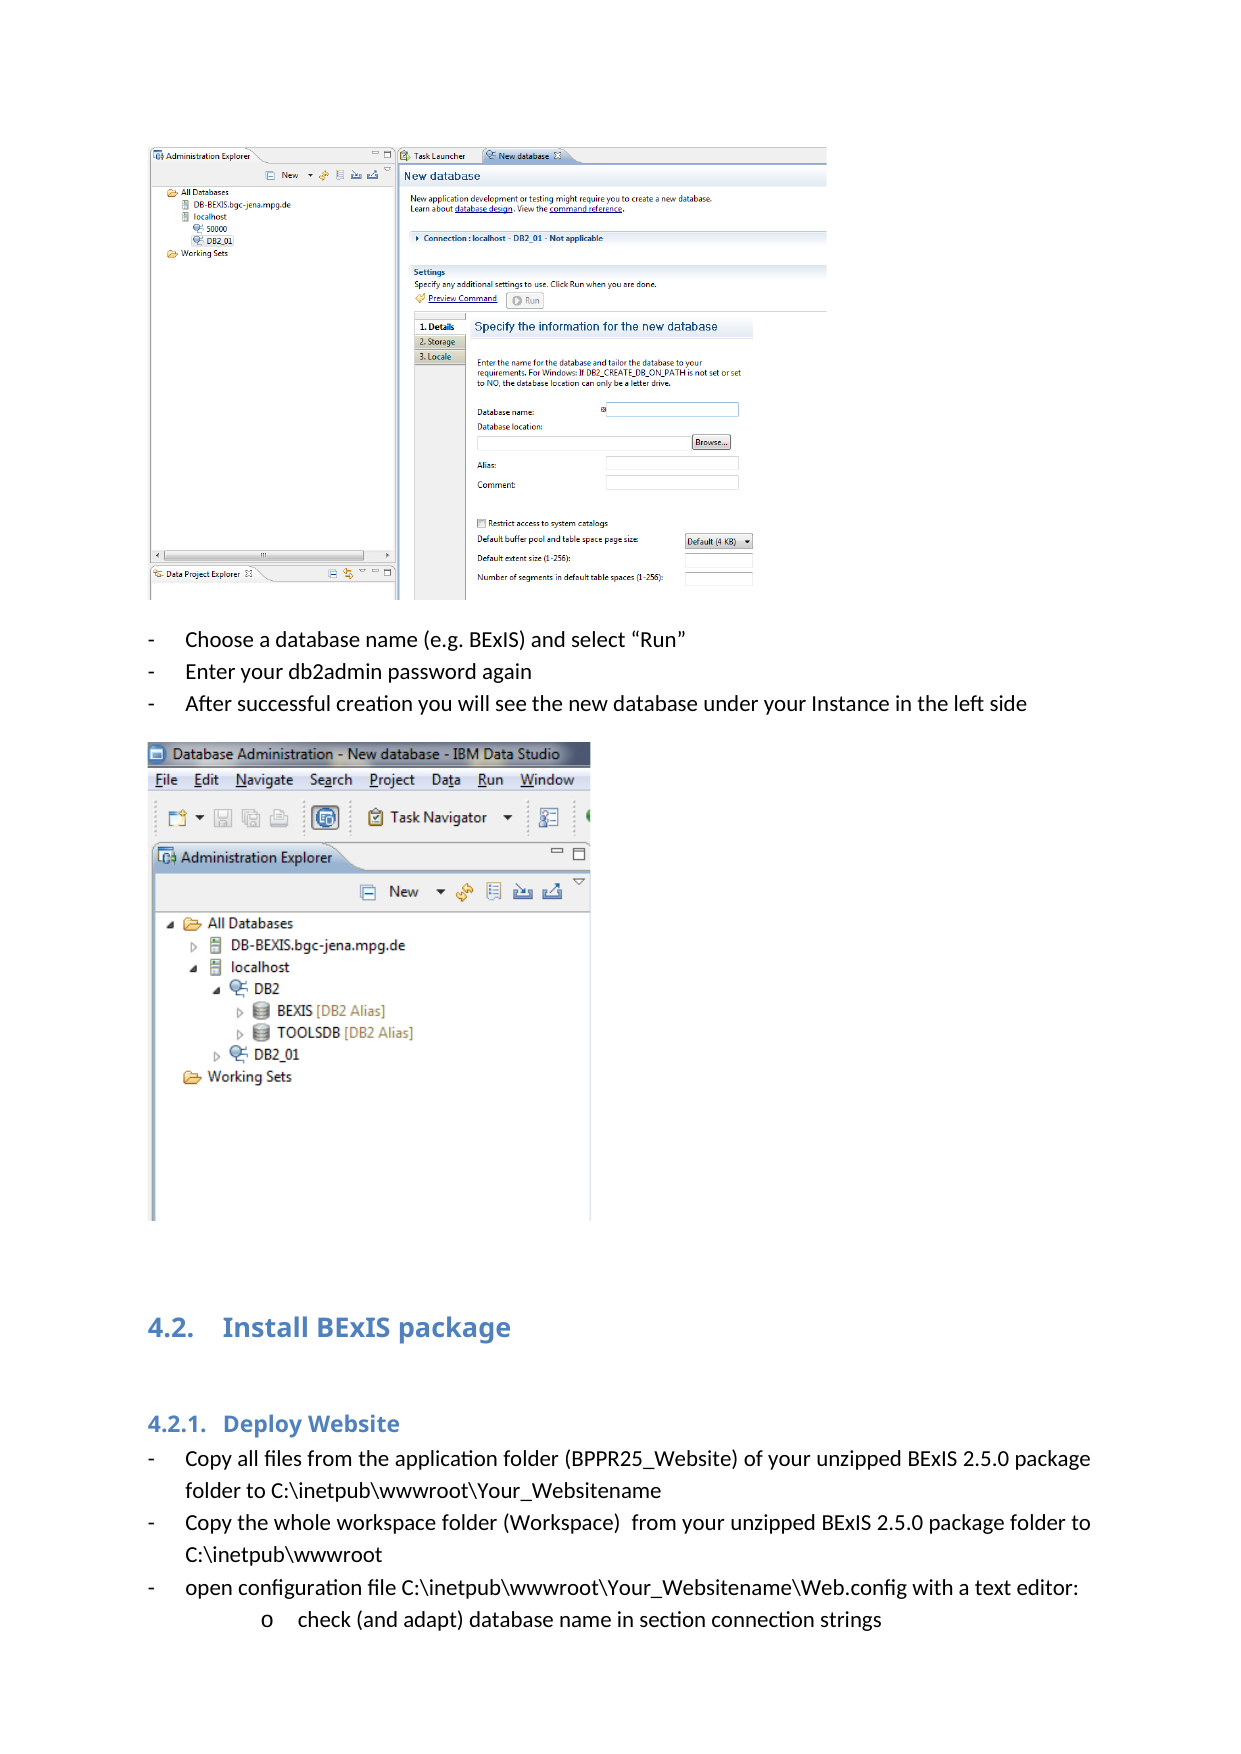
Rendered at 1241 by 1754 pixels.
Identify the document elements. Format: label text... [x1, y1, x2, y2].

list check (and adapt) database name in section connection strings [260, 1605, 1093, 1634]
list Copy all files from the application folder (BPPR25_Website) of your unzipped BExIS 2.5.0 package folder to C:\inetpub\wwwroot\Your_Websitename [148, 1444, 1093, 1504]
list open configuration file C:\inetpub\wwwroot\Your_Websitename\Web.config with a text editor: [148, 1573, 1093, 1601]
picture [147, 147, 827, 600]
list After successful creation you will see the new database under your Instance in the left side [148, 689, 1093, 717]
list Choose a database name (e.g. BExIS) and select “Run” [148, 625, 1093, 653]
list Enter your db2admin password again [148, 657, 1093, 685]
picture [147, 742, 591, 1221]
subtitle Install BExIS package [148, 1309, 1093, 1346]
list Copy the whole workspace folder (Workspace) from your unzipped BExIS 2.5.0 package folder to C:\inetpub\wwwroot [148, 1508, 1093, 1568]
subtitle Deploy Website [148, 1408, 1093, 1439]
